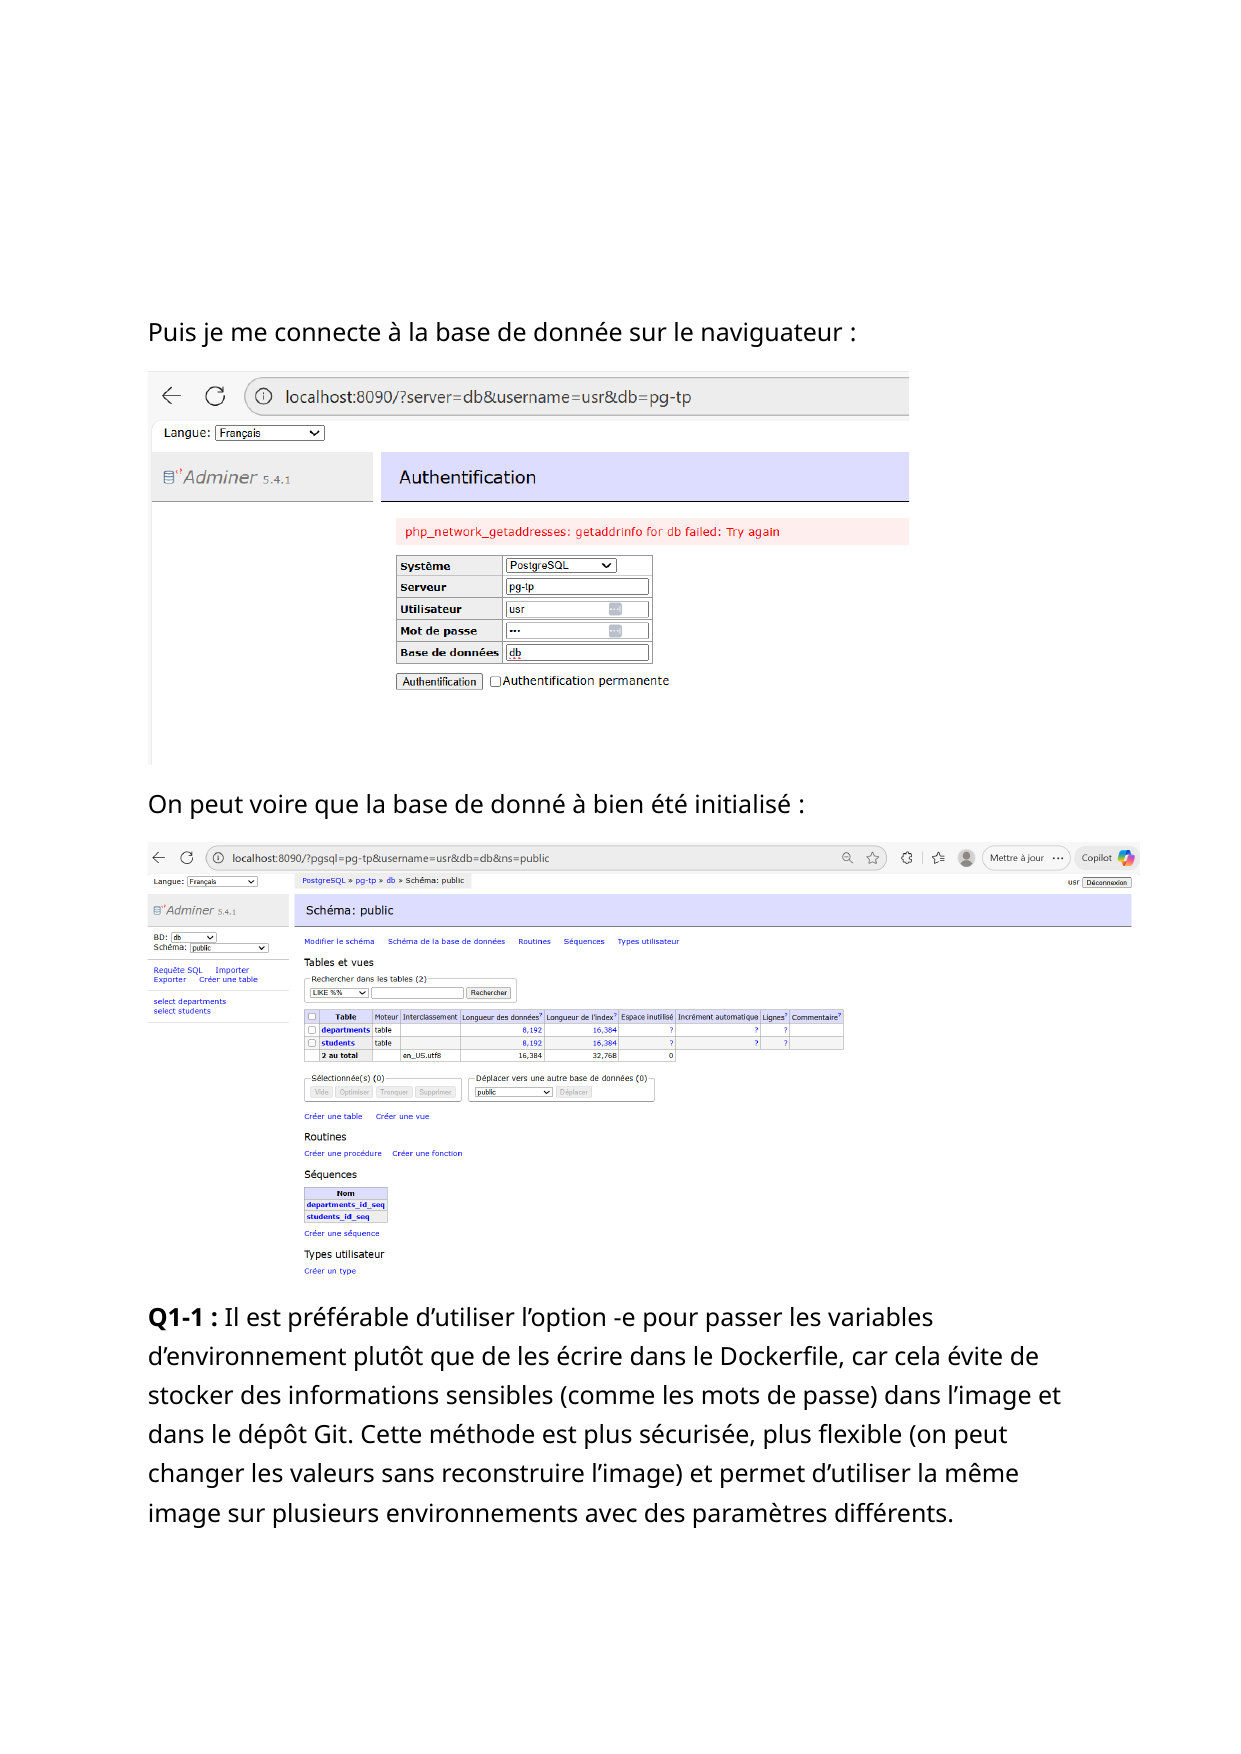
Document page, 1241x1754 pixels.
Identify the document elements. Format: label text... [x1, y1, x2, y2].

picture [147, 842, 1140, 1278]
text On peut voire que la base de donné à bien été initialisé : [148, 786, 1093, 820]
text Puis je me connecte à la base de donnée sur le naviguateur : [148, 315, 1093, 349]
picture [147, 371, 910, 765]
text Q1-1 : Il est préférable d’utiliser l’option -e pour passer les variables d’environnement plutôt que de les écrire dans le Dockerfile, car cela évite de stocker des informations sensibles (comme les mots de passe) dans l’image et dans le dépôt Git. Cette méthode est plus sécurisée, plus flexible (on peut changer les valeurs sans reconstruire l’image) et permet d’utiliser la même image sur plusieurs environnements avec des paramètres différents. [148, 1299, 1093, 1529]
